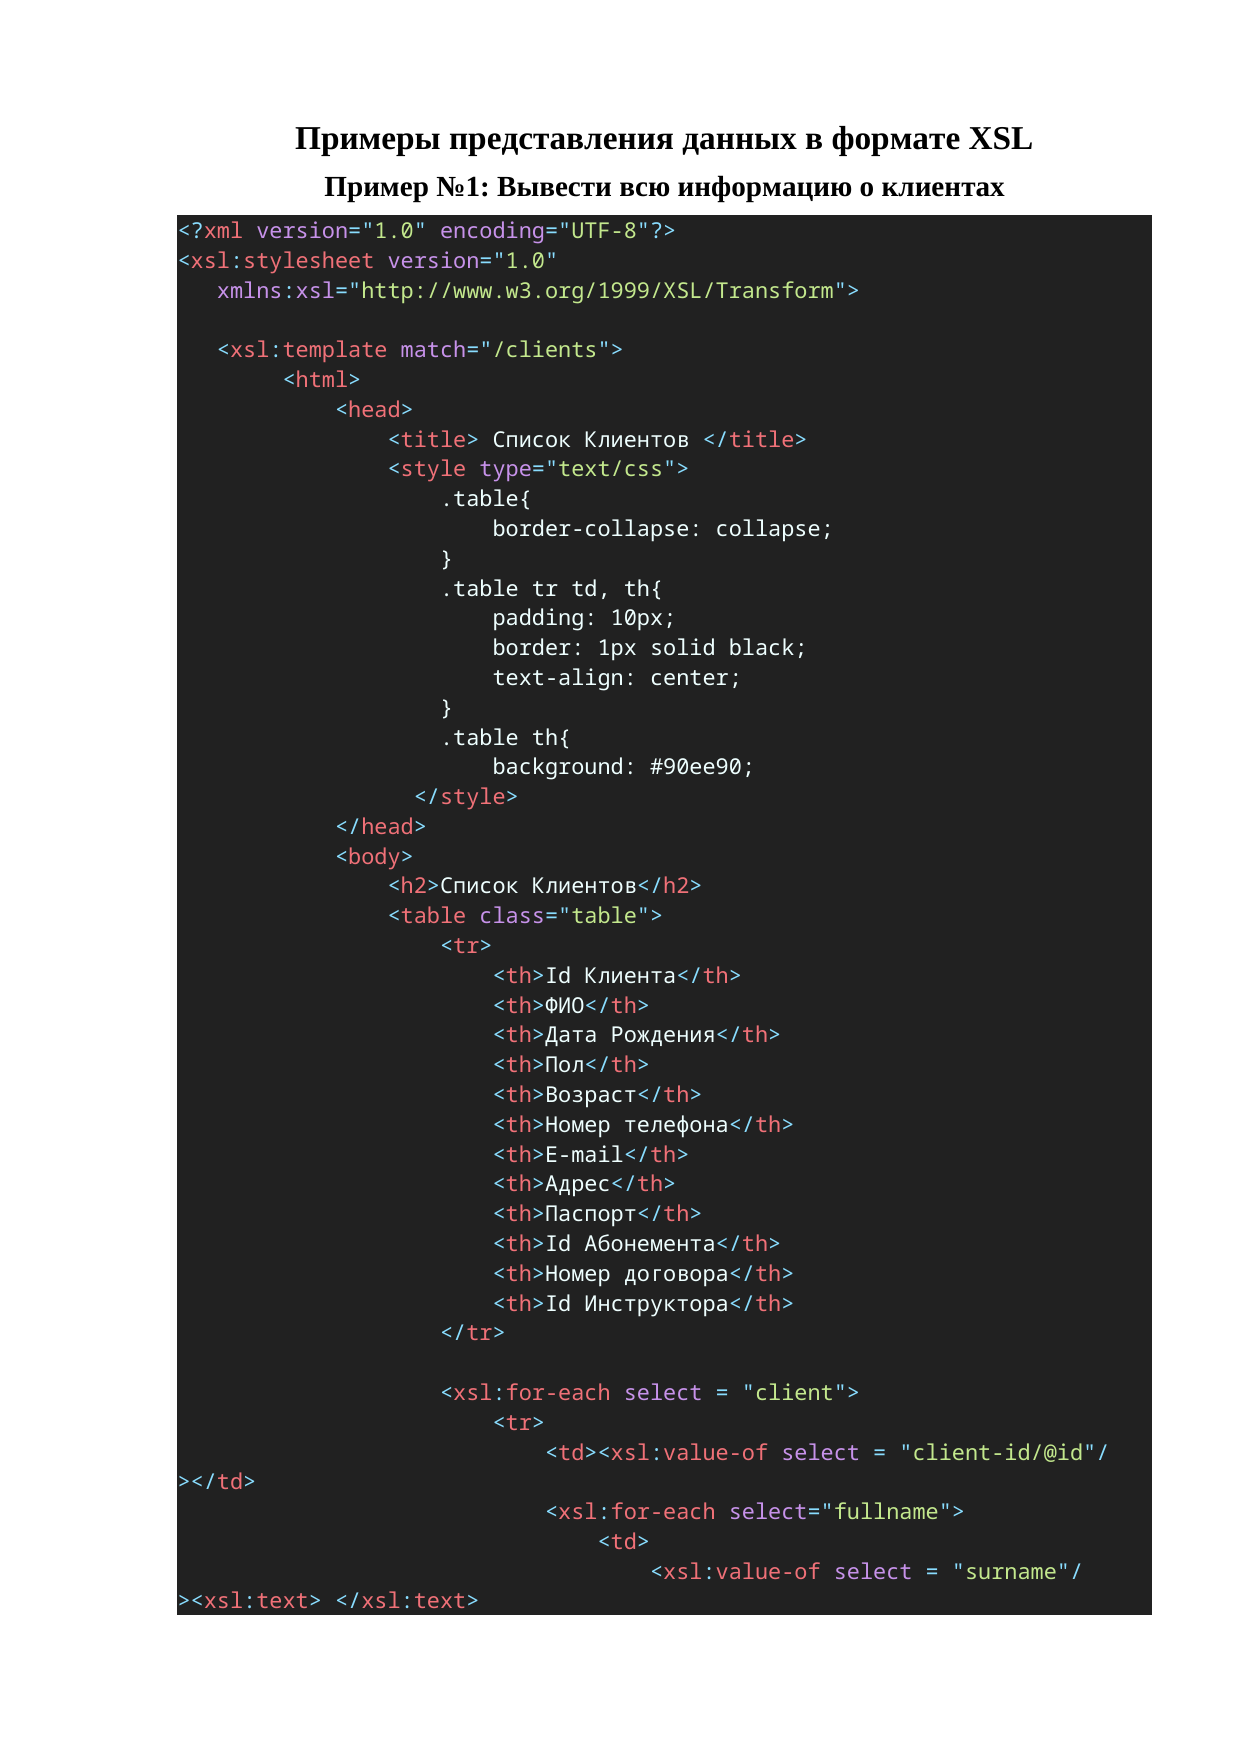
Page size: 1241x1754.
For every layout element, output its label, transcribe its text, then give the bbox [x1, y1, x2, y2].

text <th>Возраст</th> [177, 1079, 1152, 1109]
text <h2>Список Клиентов</h2> [177, 870, 1152, 900]
text Примеры представления данных в формате XSL [177, 118, 1152, 156]
text } [177, 543, 1152, 572]
text <xsl:value-of select = "surname"/><xsl:text> </xsl:text> [177, 1556, 1152, 1615]
text <th>E-mail</th> [177, 1138, 1152, 1168]
text <th>Id Абонемента</th> [177, 1228, 1152, 1258]
text Пример №1: Вывести всю информацию о клиентах [177, 169, 1152, 202]
text <th>Id Клиента</th> [177, 960, 1152, 989]
text text-align: center; [177, 662, 1152, 692]
text <th>Адрес</th> [177, 1168, 1152, 1198]
text <th>Id Инструктора</th> [177, 1287, 1152, 1317]
text <td><xsl:value-of select = "client-id/@id"/></td> [177, 1436, 1152, 1496]
text <?xml version="1.0" encoding="UTF-8"?> [177, 215, 1152, 245]
text border: 1px solid black; [177, 632, 1152, 662]
text .table{ [177, 483, 1152, 513]
text <th>Паспорт</th> [177, 1198, 1152, 1228]
text <xsl:for-each select="fullname"> [177, 1496, 1152, 1526]
text <th>ФИО</th> [177, 989, 1152, 1019]
text </head> [177, 811, 1152, 841]
text } [177, 692, 1152, 721]
text <html> [177, 364, 1152, 394]
text <body> [177, 841, 1152, 870]
text <tr> [177, 1407, 1152, 1436]
text xmlns:xsl="http://www.w3.org/1999/XSL/Transform"> [177, 274, 1152, 304]
text <th>Номер телефона</th> [177, 1109, 1152, 1138]
text <th>Номер договора</th> [177, 1258, 1152, 1287]
text </tr> [177, 1317, 1152, 1347]
text <title> Список Клиентов </title> [177, 423, 1152, 453]
text padding: 10px; [177, 602, 1152, 632]
text border-collapse: collapse; [177, 513, 1152, 543]
text <table class="table"> [177, 900, 1152, 930]
text <td> [177, 1526, 1152, 1556]
text </style> [177, 781, 1152, 811]
text <th>Пол</th> [177, 1049, 1152, 1079]
text .table th{ [177, 721, 1152, 751]
text <style type="text/css"> [177, 453, 1152, 483]
text <tr> [177, 930, 1152, 960]
text background: #90ee90; [177, 751, 1152, 781]
text <xsl:for-each select = "client"> [177, 1377, 1152, 1407]
text <xsl:stylesheet version="1.0" [177, 245, 1152, 274]
text <xsl:template match="/clients"> [177, 334, 1152, 364]
text <th>Дата Рождения</th> [177, 1019, 1152, 1049]
text <head> [177, 394, 1152, 423]
text .table tr td, th{ [177, 572, 1152, 602]
